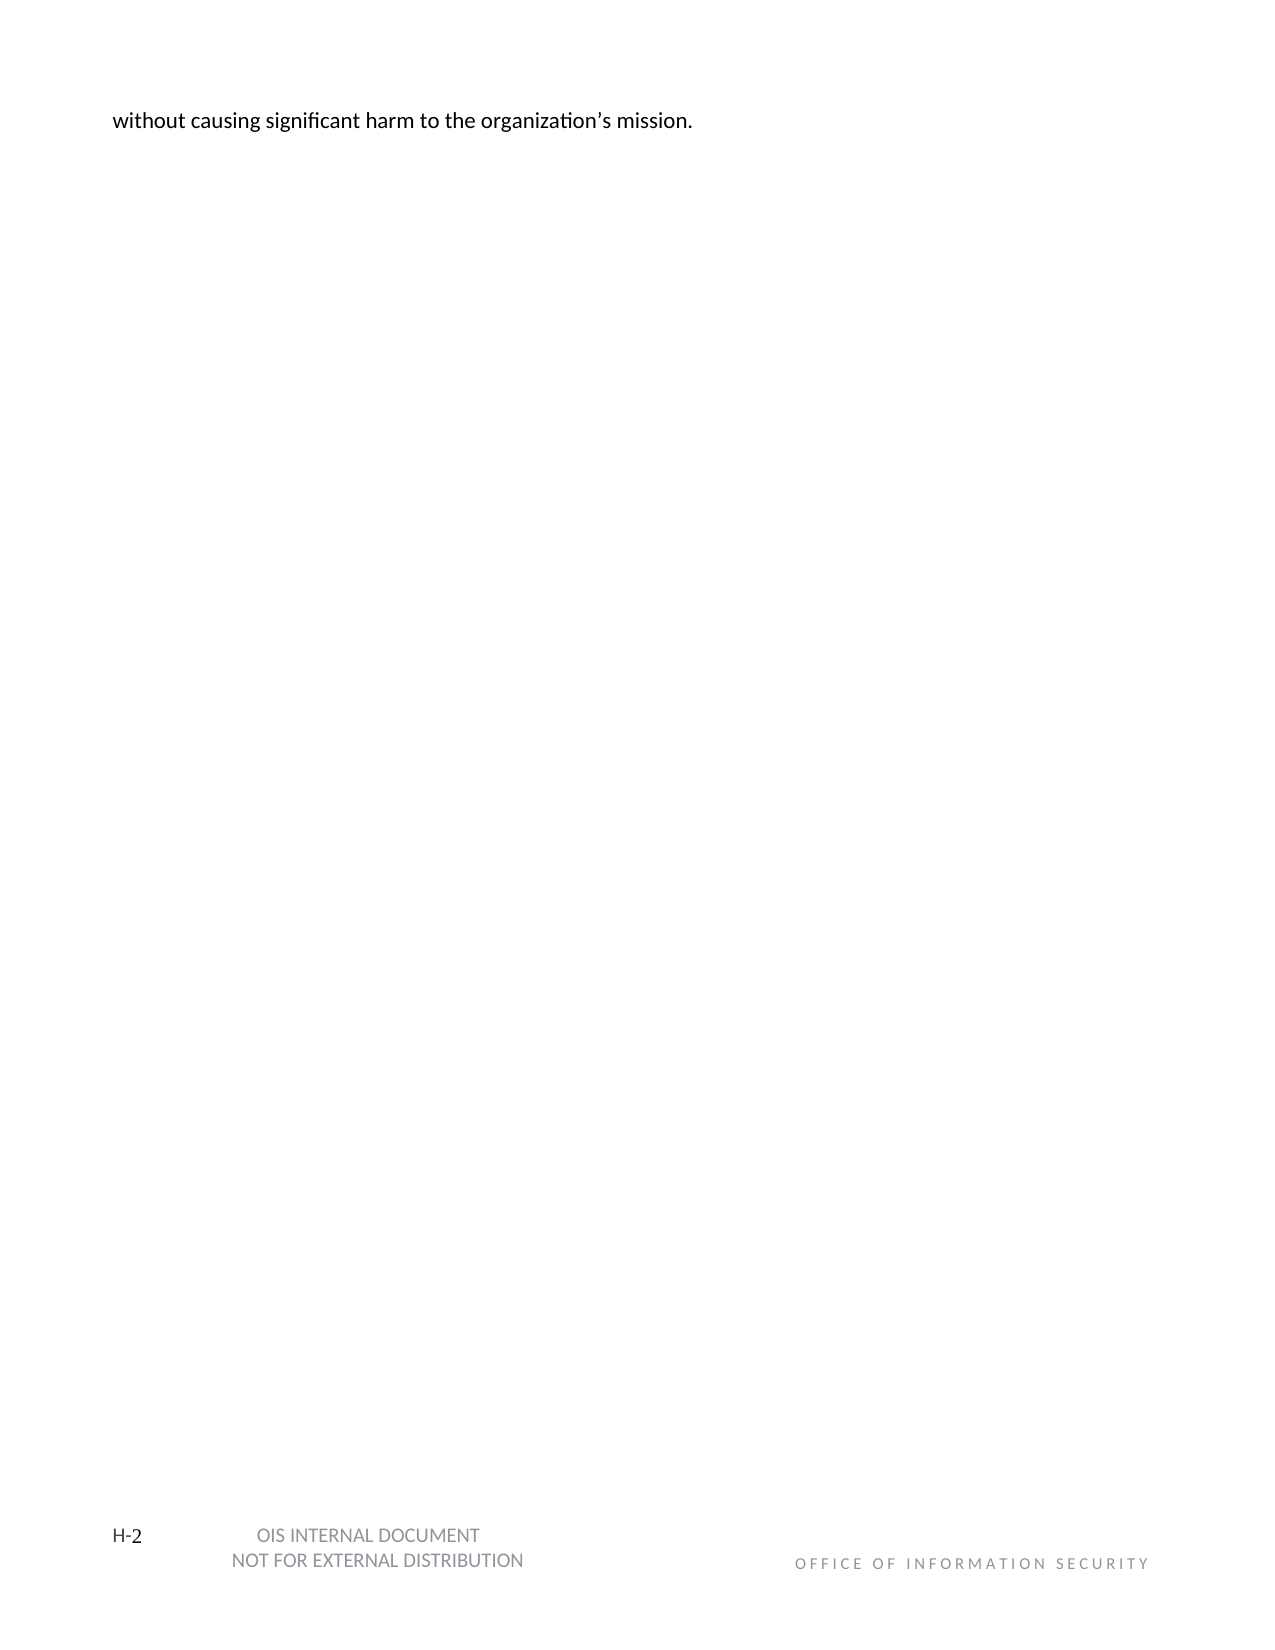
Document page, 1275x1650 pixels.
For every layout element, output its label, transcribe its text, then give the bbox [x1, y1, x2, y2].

text without causing significant harm to the organization’s mission. [112, 106, 1173, 134]
